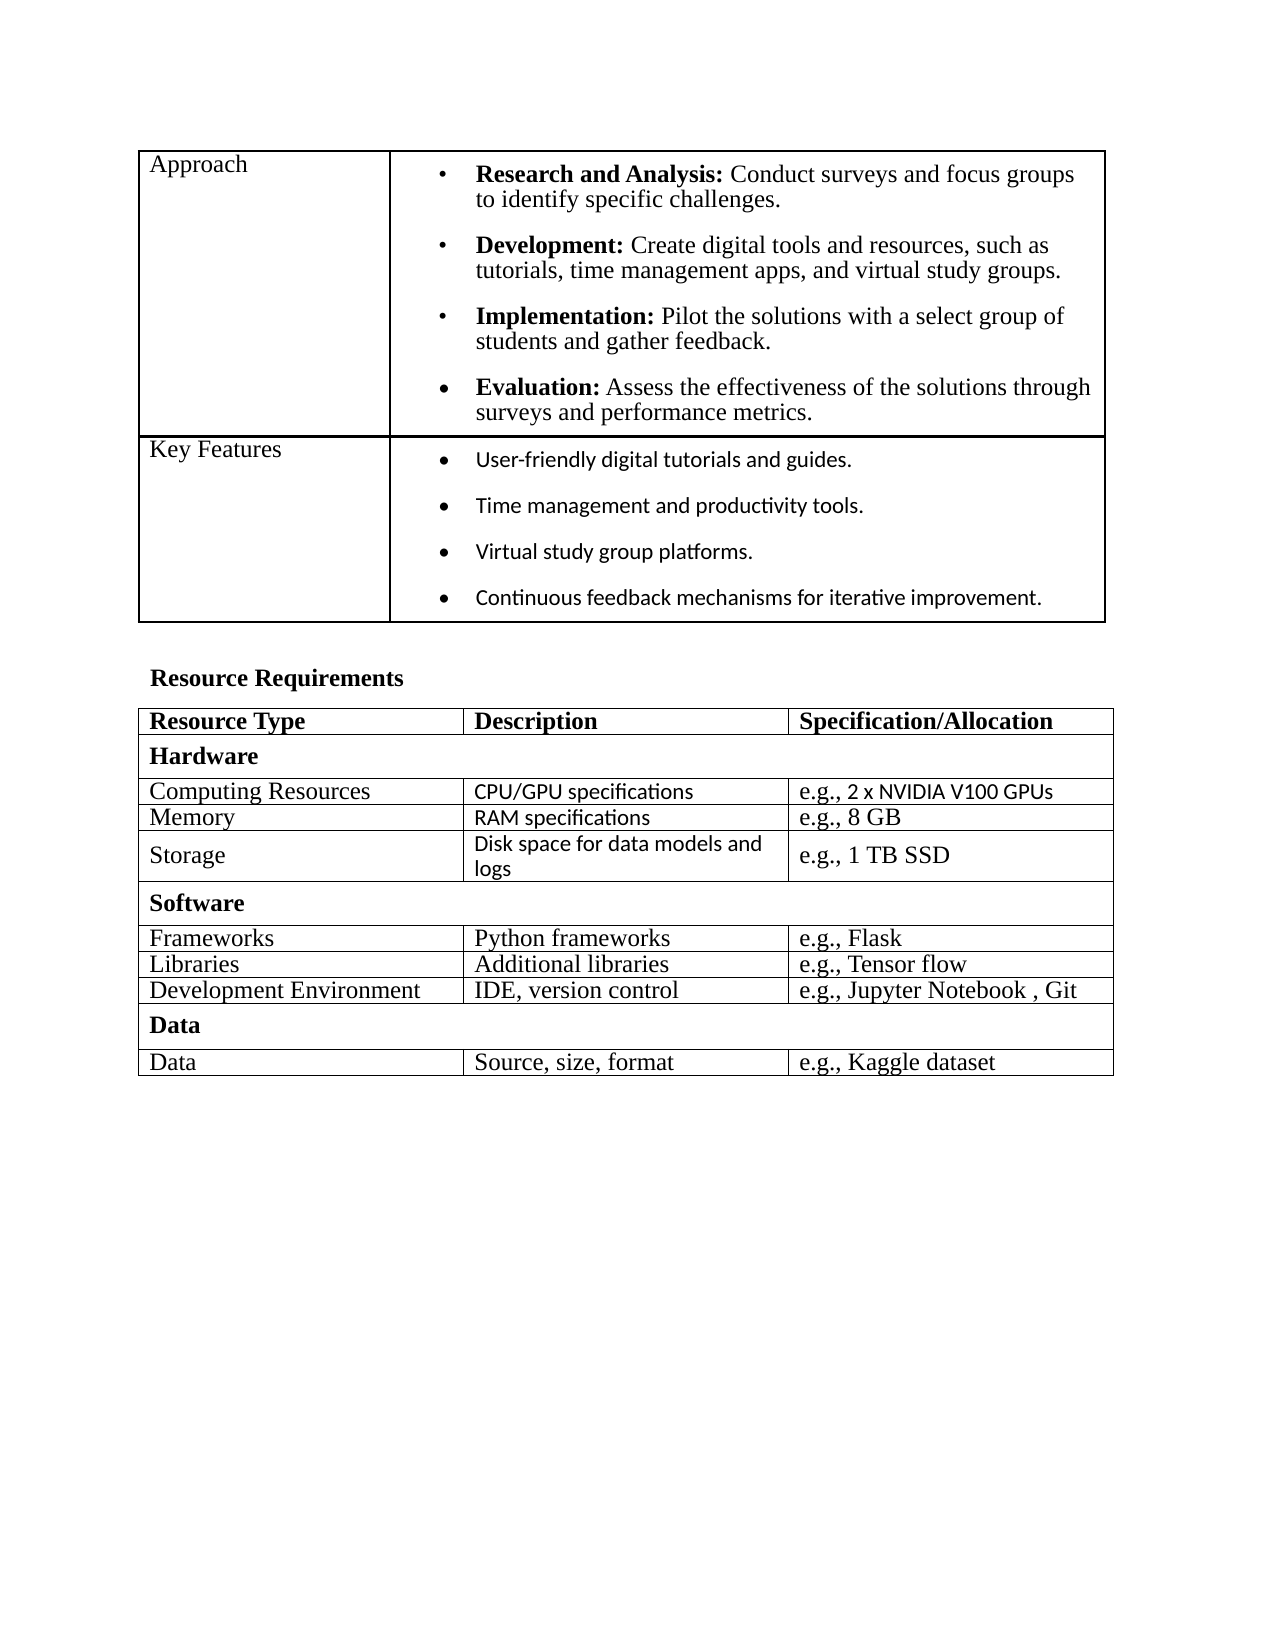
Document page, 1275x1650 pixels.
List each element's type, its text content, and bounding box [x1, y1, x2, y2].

table_cell IDE, version control [464, 978, 788, 1003]
table_cell RAM specifications [464, 805, 788, 830]
table_cell Computing Resources [139, 779, 463, 804]
table_cell Data [139, 1004, 1113, 1049]
text Resource Requirements [150, 664, 1125, 692]
table_cell e.g., Flask [789, 926, 1113, 951]
table_header Description [464, 709, 788, 734]
table_cell Additional libraries [464, 952, 788, 977]
table_cell Research and Analysis: Conduct surveys and focus groups to identify specific challenges. Development: Create digital tools and resources, such as tutorials, time management apps, and virtual study groups. Implementation: Pilot the solutions with a select group of students and gather feedback. Evaluation: Assess the effectiveness of the solutions through surveys and performance metrics. [391, 152, 1104, 435]
table_cell Key Features [140, 438, 389, 621]
table_header Resource Type [139, 709, 463, 734]
table_cell Software [139, 882, 1113, 925]
table_cell User-friendly digital tutorials and guides. Time management and productivity tools. Virtual study group platforms. Continuous feedback mechanisms for iterative improvement. [391, 438, 1104, 621]
table_cell e.g., 1 TB SSD [789, 831, 1113, 881]
table_cell Memory [139, 805, 463, 830]
table_cell Python frameworks [464, 926, 788, 951]
table_cell Frameworks [139, 926, 463, 951]
table_cell Libraries [139, 952, 463, 977]
table_cell Development Environment [139, 978, 463, 1003]
table_header Specification/Allocation [789, 709, 1113, 734]
table_cell e.g., 8 GB [789, 805, 1113, 830]
table_cell e.g., Jupyter Notebook , Git [789, 978, 1113, 1003]
table_cell Source, size, format [464, 1050, 788, 1075]
table_cell e.g., Tensor flow [789, 952, 1113, 977]
table_cell Data [139, 1050, 463, 1075]
table_cell CPU/GPU specifications [464, 779, 788, 804]
table_cell e.g., Kaggle dataset [789, 1050, 1113, 1075]
table_cell Hardware [139, 735, 1113, 778]
table_cell Storage [139, 831, 463, 881]
table_cell e.g., 2 x NVIDIA V100 GPUs [789, 779, 1113, 804]
table_cell Approach [140, 152, 389, 435]
table_cell Disk space for data models and logs [464, 831, 788, 881]
